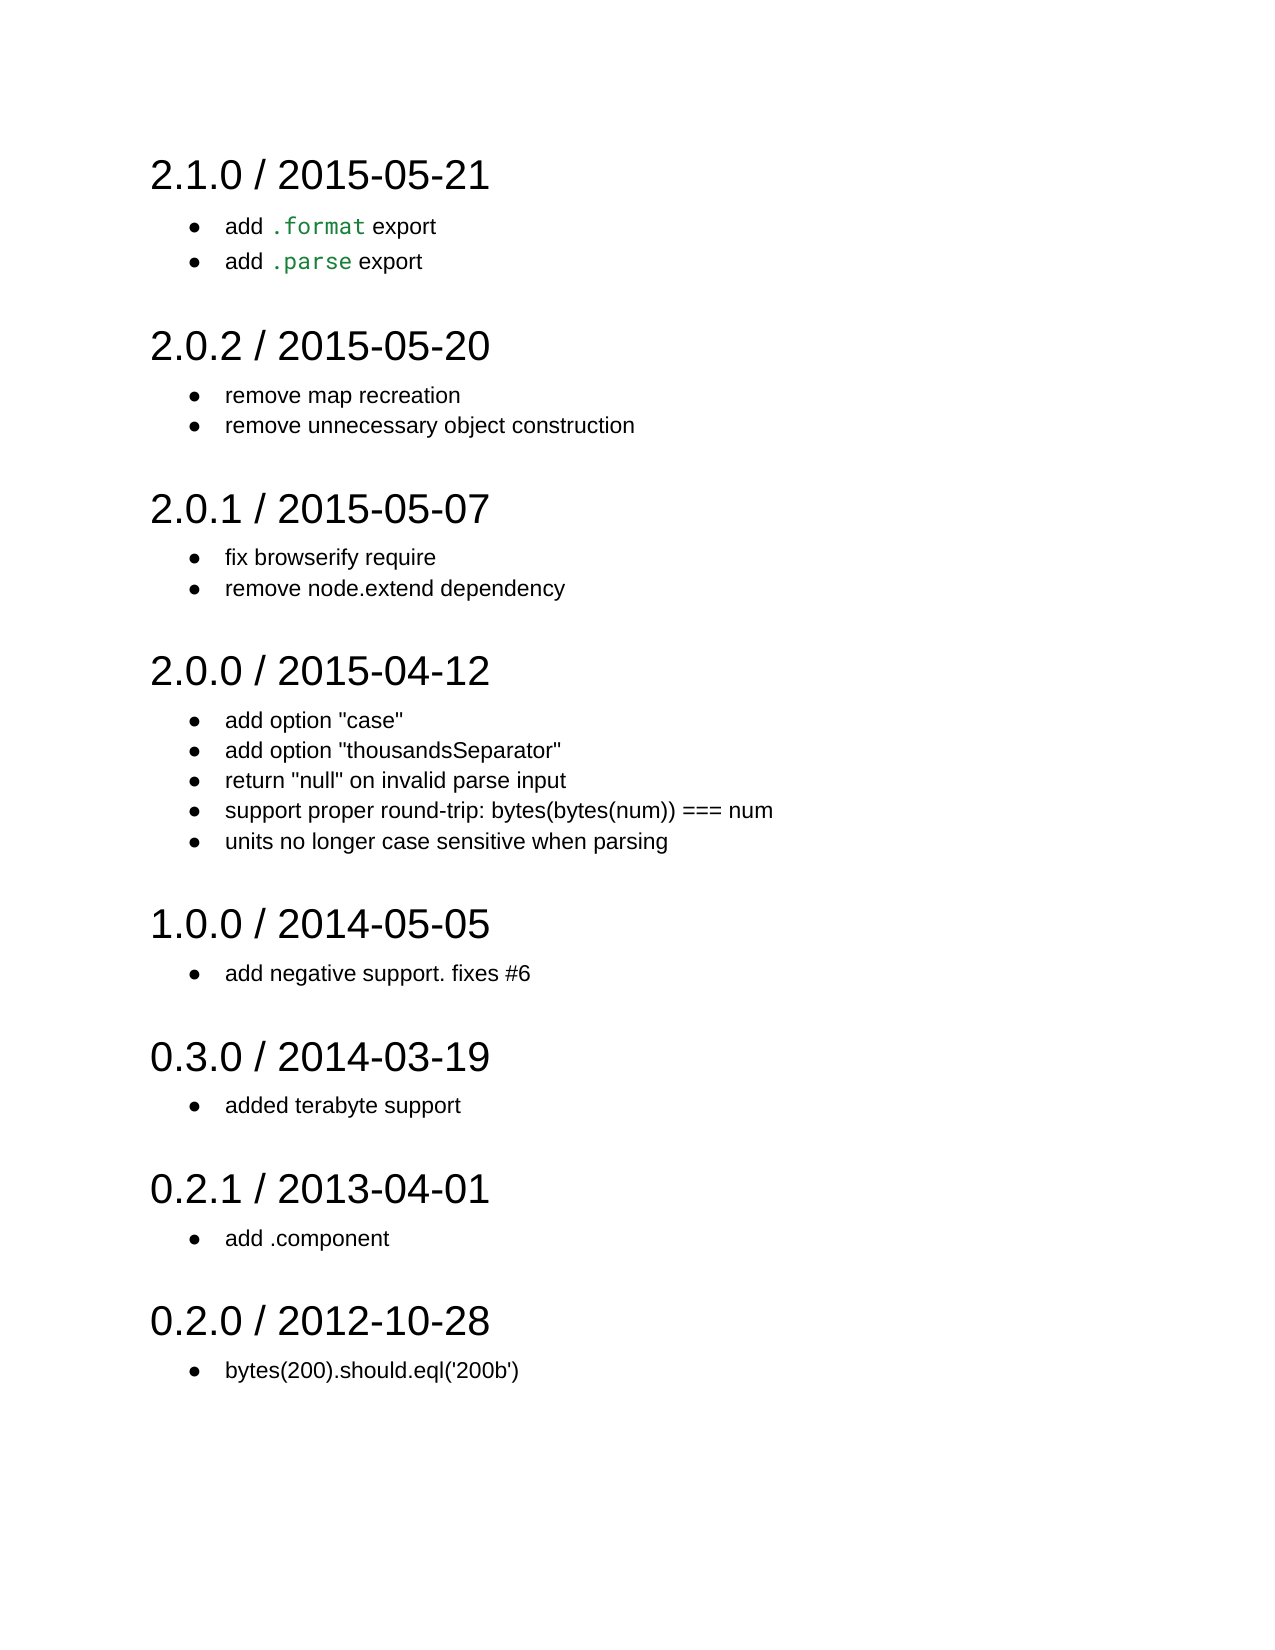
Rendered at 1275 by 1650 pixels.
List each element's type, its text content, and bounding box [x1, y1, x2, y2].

list add option "thousandsSeparator" [187, 737, 1125, 763]
list add option "case" [187, 707, 1125, 733]
subtitle 1.0.0 / 2014-05-05 [150, 899, 1125, 947]
list return "null" on invalid parse input [187, 767, 1125, 794]
list added terabyte support [187, 1092, 1125, 1119]
list add .component [187, 1224, 1125, 1251]
subtitle 2.1.0 / 2015-05-21 [150, 150, 1125, 198]
subtitle 2.0.0 / 2015-04-12 [150, 646, 1125, 694]
subtitle 0.2.1 / 2013-04-01 [150, 1164, 1125, 1212]
list add .format export [187, 210, 1125, 241]
list remove unnecessary object construction [187, 412, 1125, 438]
subtitle 2.0.1 / 2015-05-07 [150, 484, 1125, 532]
subtitle 0.3.0 / 2014-03-19 [150, 1032, 1125, 1080]
list add negative support. fixes #6 [187, 960, 1125, 986]
list units no longer case sensitive when parsing [187, 828, 1125, 854]
subtitle 0.2.0 / 2012-10-28 [150, 1296, 1125, 1344]
list add .parse export [187, 245, 1125, 275]
list bytes(200).should.eql('200b') [187, 1357, 1125, 1383]
subtitle 2.0.2 / 2015-05-20 [150, 321, 1125, 369]
list fix browserify require [187, 544, 1125, 571]
list support proper round-trip: bytes(bytes(num)) === num [187, 797, 1125, 824]
list remove map recreation [187, 382, 1125, 408]
list remove node.extend dependency [187, 574, 1125, 601]
